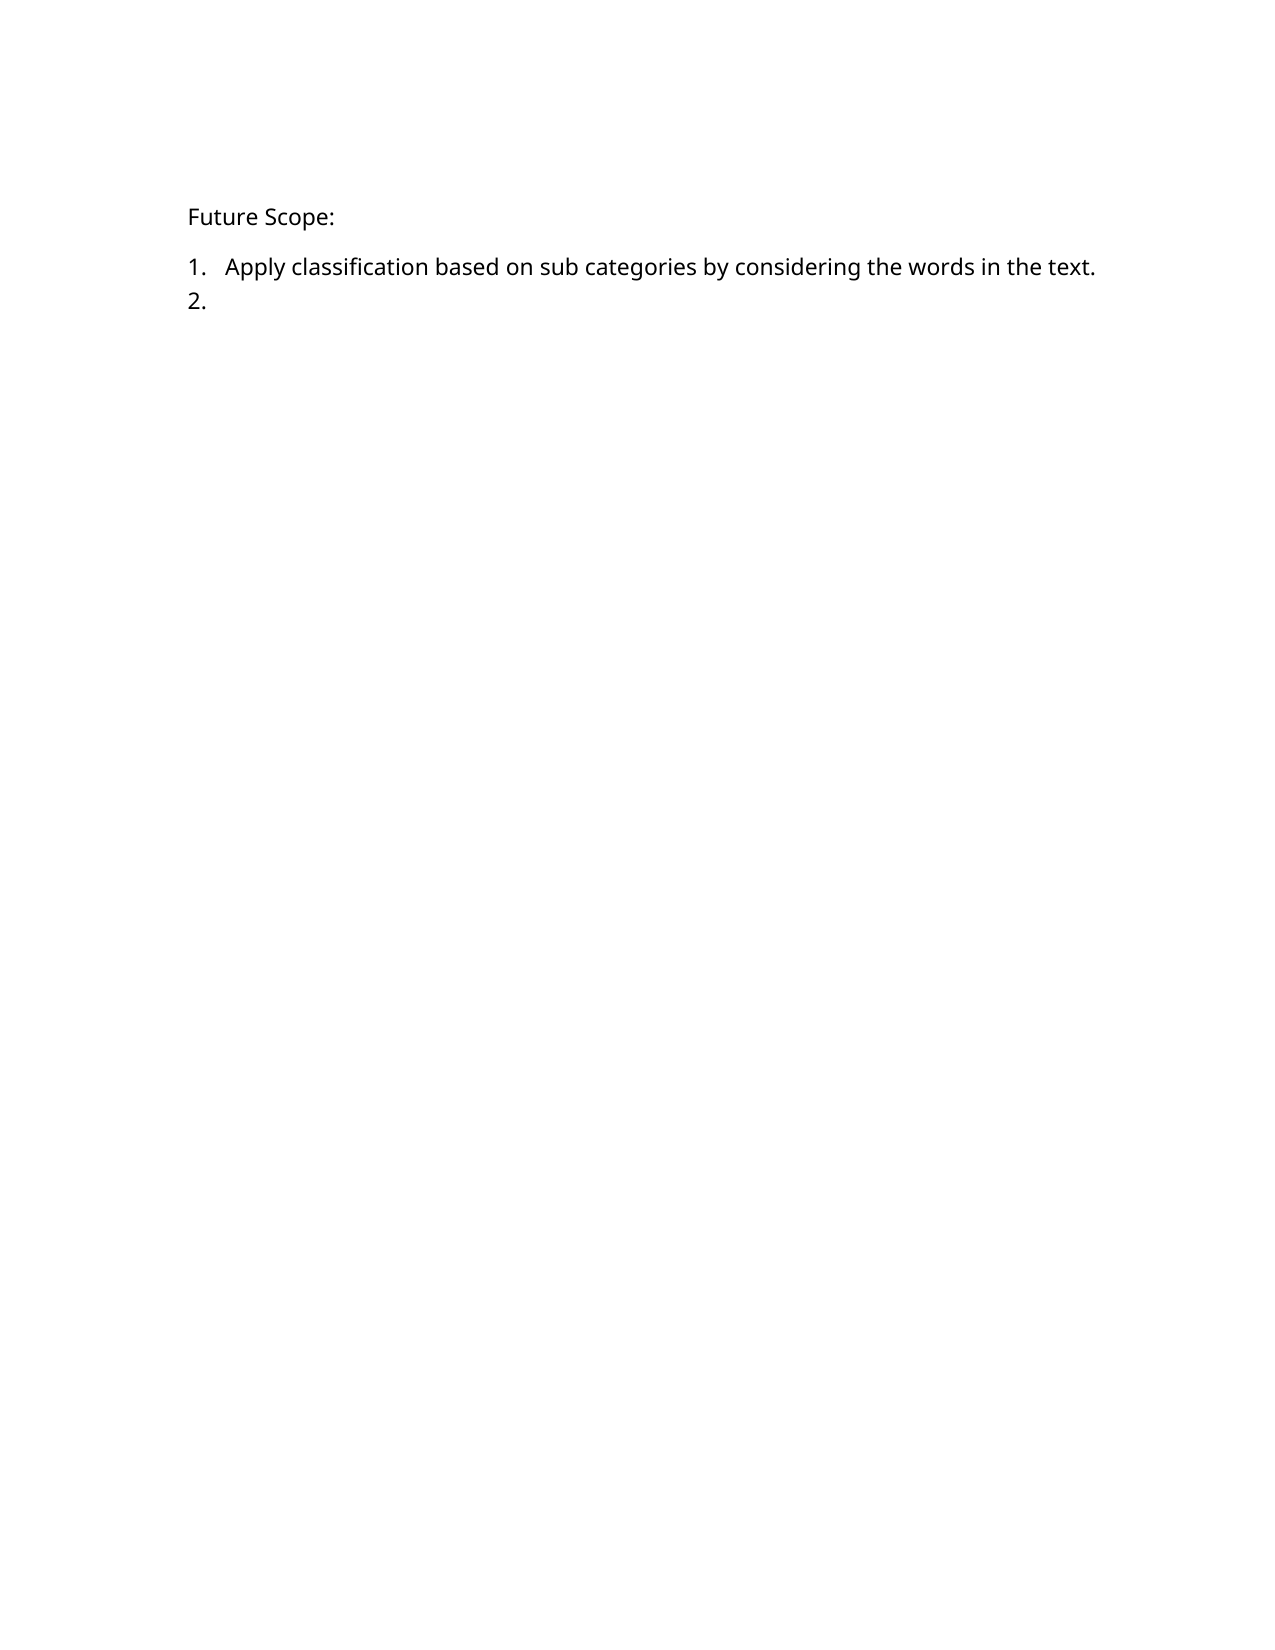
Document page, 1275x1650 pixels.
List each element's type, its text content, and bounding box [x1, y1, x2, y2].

list Apply classification based on sub categories by considering the words in the text. [187, 251, 1125, 282]
text Future Scope: [187, 200, 1125, 232]
